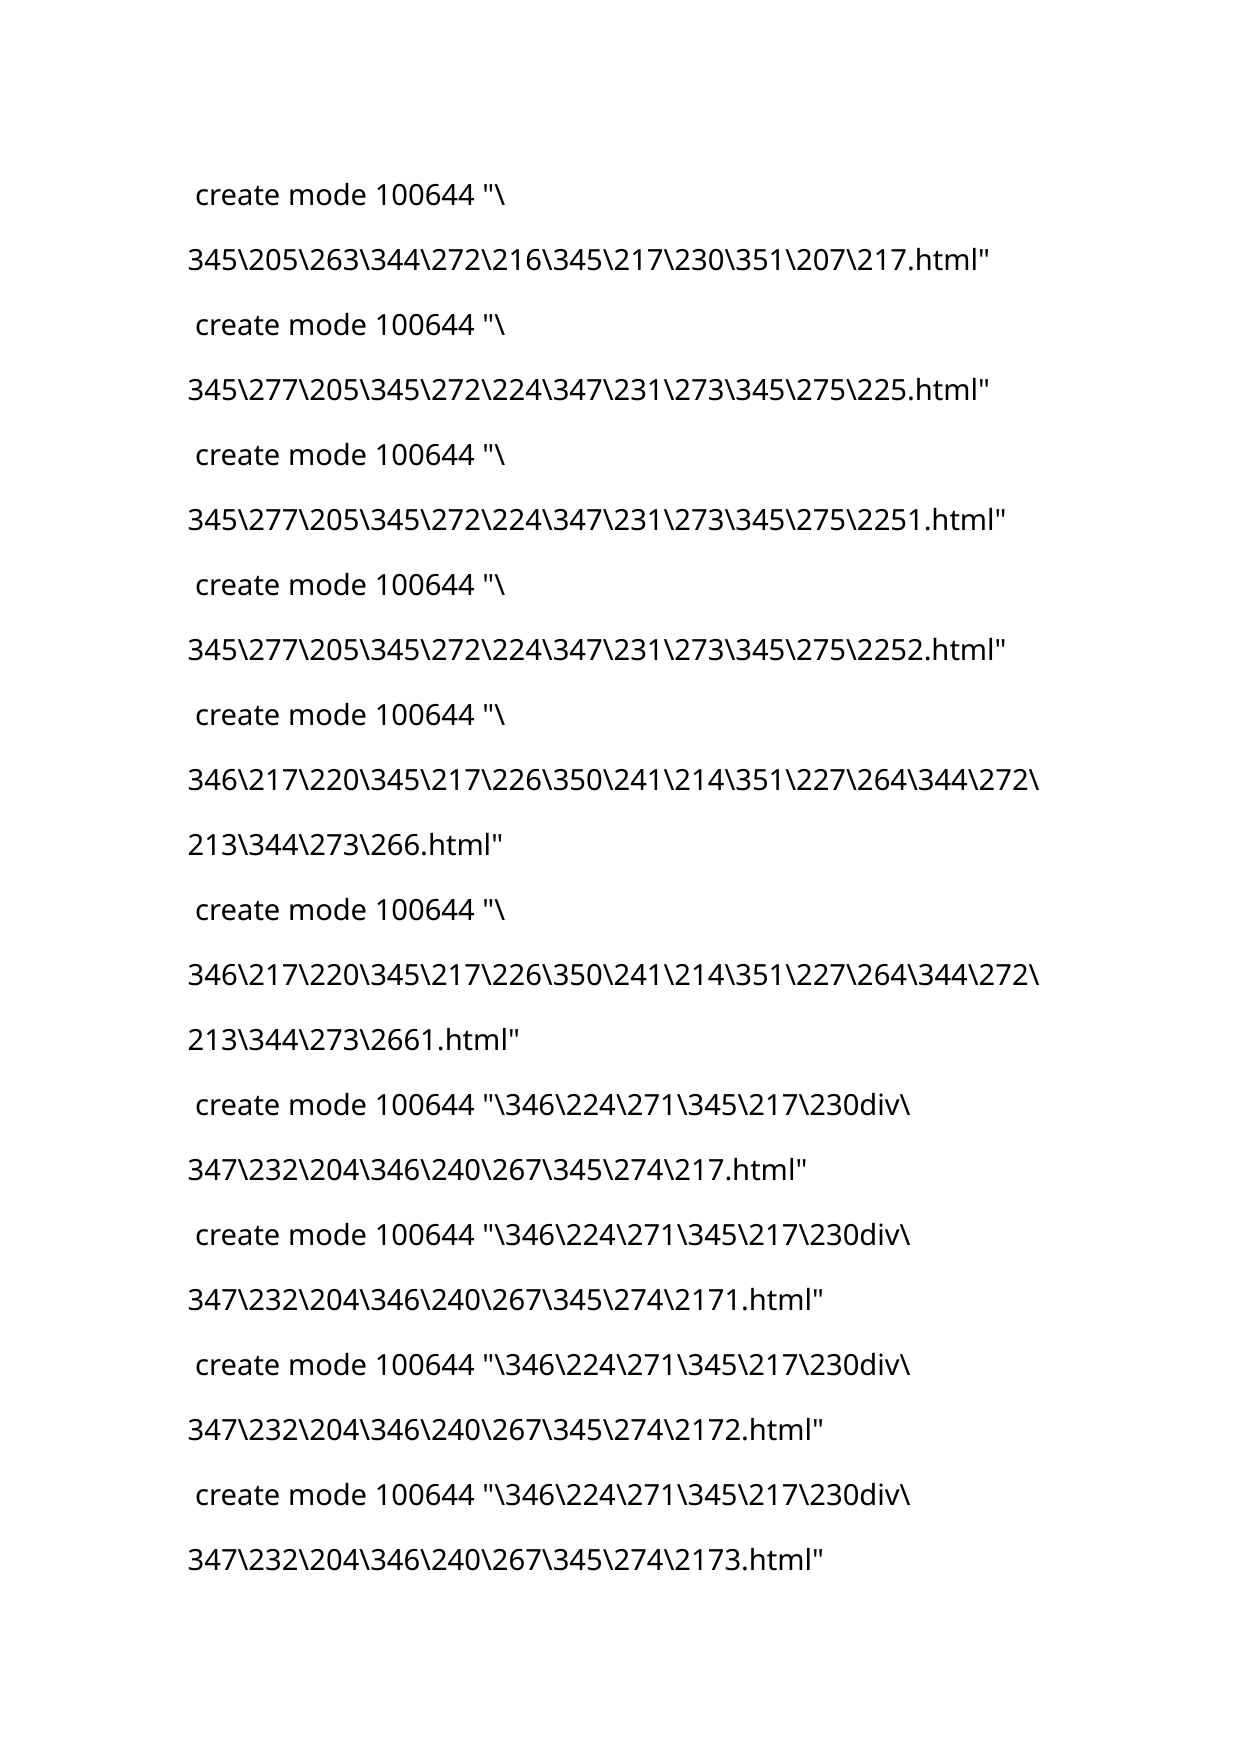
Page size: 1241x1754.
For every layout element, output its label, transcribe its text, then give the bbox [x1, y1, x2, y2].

text create mode 100644 "\346\224\271\345\217\230div\347\232\204\346\240\267\345\274\2172.html" [187, 1332, 1053, 1462]
text create mode 100644 "\346\224\271\345\217\230div\347\232\204\346\240\267\345\274\217.html" [187, 1072, 1053, 1202]
text create mode 100644 "\345\277\205\345\272\224\347\231\273\345\275\2251.html" [187, 422, 1053, 552]
text create mode 100644 "\345\277\205\345\272\224\347\231\273\345\275\2252.html" [187, 552, 1053, 682]
text create mode 100644 "\346\217\220\345\217\226\350\241\214\351\227\264\344\272\213\344\273\2661.html" [187, 877, 1053, 1072]
text create mode 100644 "\346\224\271\345\217\230div\347\232\204\346\240\267\345\274\2171.html" [187, 1202, 1053, 1332]
text create mode 100644 "\345\277\205\345\272\224\347\231\273\345\275\225.html" [187, 292, 1053, 422]
text create mode 100644 "\346\217\220\345\217\226\350\241\214\351\227\264\344\272\213\344\273\266.html" [187, 682, 1053, 877]
text create mode 100644 "\345\205\263\344\272\216\345\217\230\351\207\217.html" [187, 162, 1053, 292]
text create mode 100644 "\346\224\271\345\217\230div\347\232\204\346\240\267\345\274\2173.html" [187, 1462, 1053, 1592]
